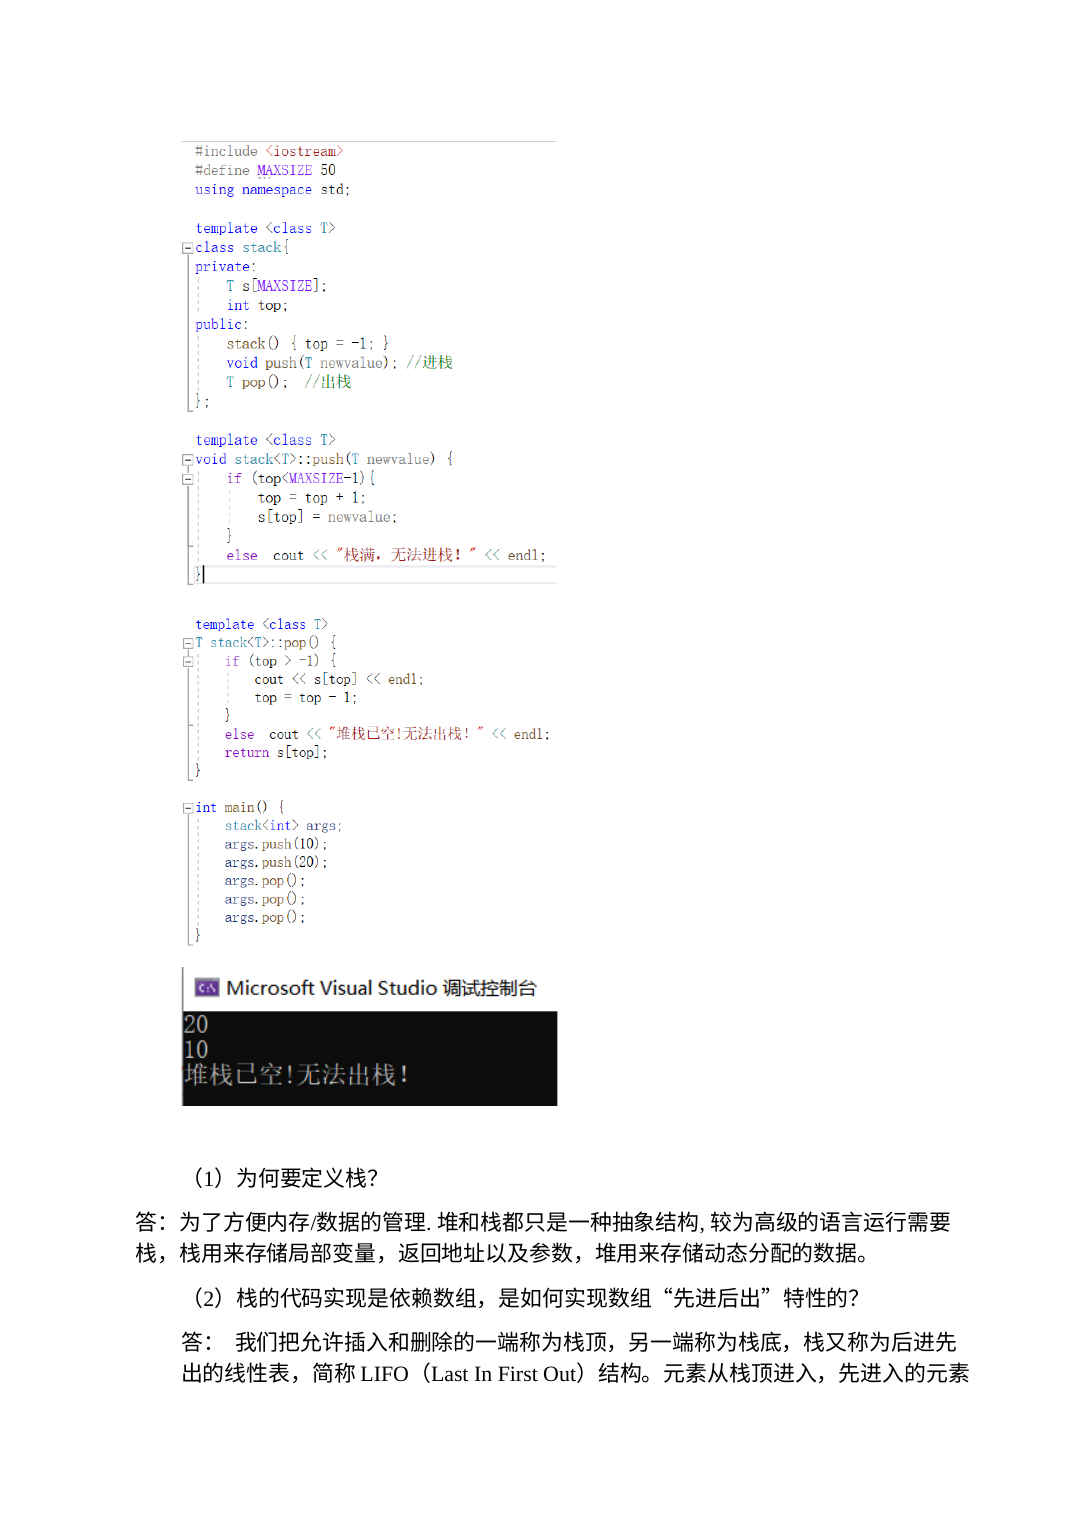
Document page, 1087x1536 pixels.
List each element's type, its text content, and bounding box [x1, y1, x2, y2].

list （2）栈的代码实现是依赖数组，是如何实现数组“先进后出”特性的？ [181, 1281, 975, 1312]
list 答：为了方便内存/数据的管理. 堆和栈都只是一种抽象结构, 较为高级的语言运行需要栈，栈用来存储局部变量，返回地址以及参数，堆用来存储动态分配的数据。 [135, 1205, 975, 1268]
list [181, 1325, 975, 1388]
picture [181, 612, 558, 955]
picture [181, 967, 558, 1106]
list 为何要定义栈？ [181, 1161, 975, 1192]
picture [181, 141, 557, 600]
